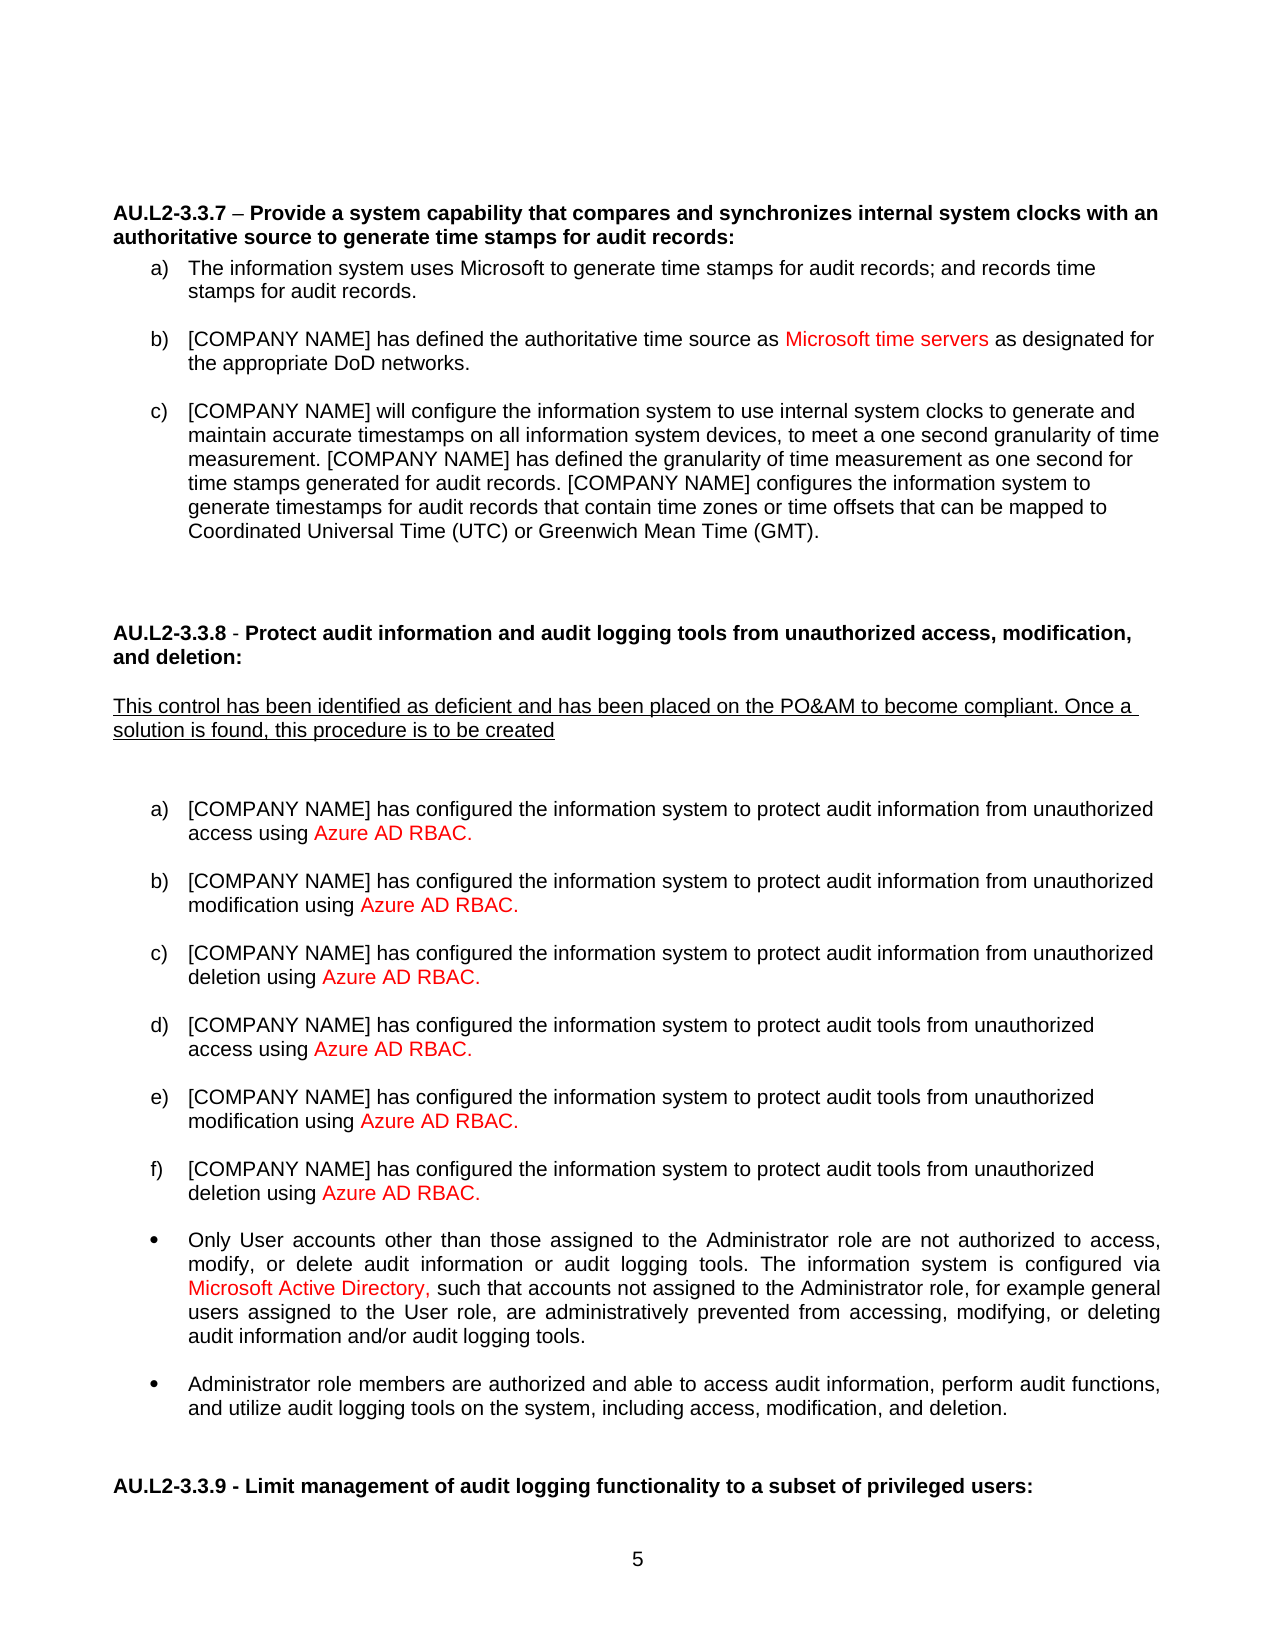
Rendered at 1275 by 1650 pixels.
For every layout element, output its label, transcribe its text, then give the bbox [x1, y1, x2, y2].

list The information system uses Microsoft to generate time stamps for audit records; and records time stamps for audit records. [150, 255, 1162, 303]
text This control has been identified as deficient and has been placed on the PO&AM to become compliant. Once a solution is found, this procedure is to be created [113, 694, 1162, 742]
list [COMPANY NAME] has configured the information system to protect audit tools from unauthorized deletion using Azure AD RBAC. [150, 1156, 1162, 1204]
text AU.L2-3.3.8 - Protect audit information and audit logging tools from unauthorized access, modification, and deletion: [113, 621, 1162, 669]
list [COMPANY NAME] has configured the information system to protect audit tools from unauthorized access using Azure AD RBAC. [150, 1013, 1162, 1061]
text AU.L2-3.3.7 – Provide a system capability that compares and synchronizes internal system clocks with an authoritative source to generate time stamps for audit records: [113, 201, 1162, 249]
list [COMPANY NAME] has configured the information system to protect audit information from unauthorized deletion using Azure AD RBAC. [150, 941, 1162, 989]
list [COMPANY NAME] has defined the authoritative time source as Microsoft time servers as designated for the appropriate DoD networks. [150, 327, 1162, 375]
text AU.L2-3.3.9 - Limit management of audit logging functionality to a subset of privileged users: [113, 1474, 1162, 1498]
list [COMPANY NAME] has configured the information system to protect audit information from unauthorized modification using Azure AD RBAC. [150, 869, 1162, 917]
list Only User accounts other than those assigned to the Administrator role are not authorized to access, modify, or delete audit information or audit logging tools. The information system is configured via Microsoft Active Directory, such that accounts not assigned to the Administrator role, for example general users assigned to the User role, are administratively prevented from accessing, modifying, or deleting audit information and/or audit logging tools. [150, 1228, 1162, 1348]
list [COMPANY NAME] has configured the information system to protect audit information from unauthorized access using Azure AD RBAC. [150, 797, 1162, 845]
list Administrator role members are authorized and able to access audit information, perform audit functions, and utilize audit logging tools on the system, including access, modification, and deletion. [150, 1372, 1162, 1420]
list [COMPANY NAME] has configured the information system to protect audit tools from unauthorized modification using Azure AD RBAC. [150, 1084, 1162, 1132]
list [COMPANY NAME] will configure the information system to use internal system clocks to generate and maintain accurate timestamps on all information system devices, to meet a one second granularity of time measurement. [COMPANY NAME] has defined the granularity of time measurement as one second for time stamps generated for audit records. [COMPANY NAME] configures the information system to generate timestamps for audit records that contain time zones or time offsets that can be mapped to Coordinated Universal Time (UTC) or Greenwich Mean Time (GMT). [150, 399, 1162, 543]
